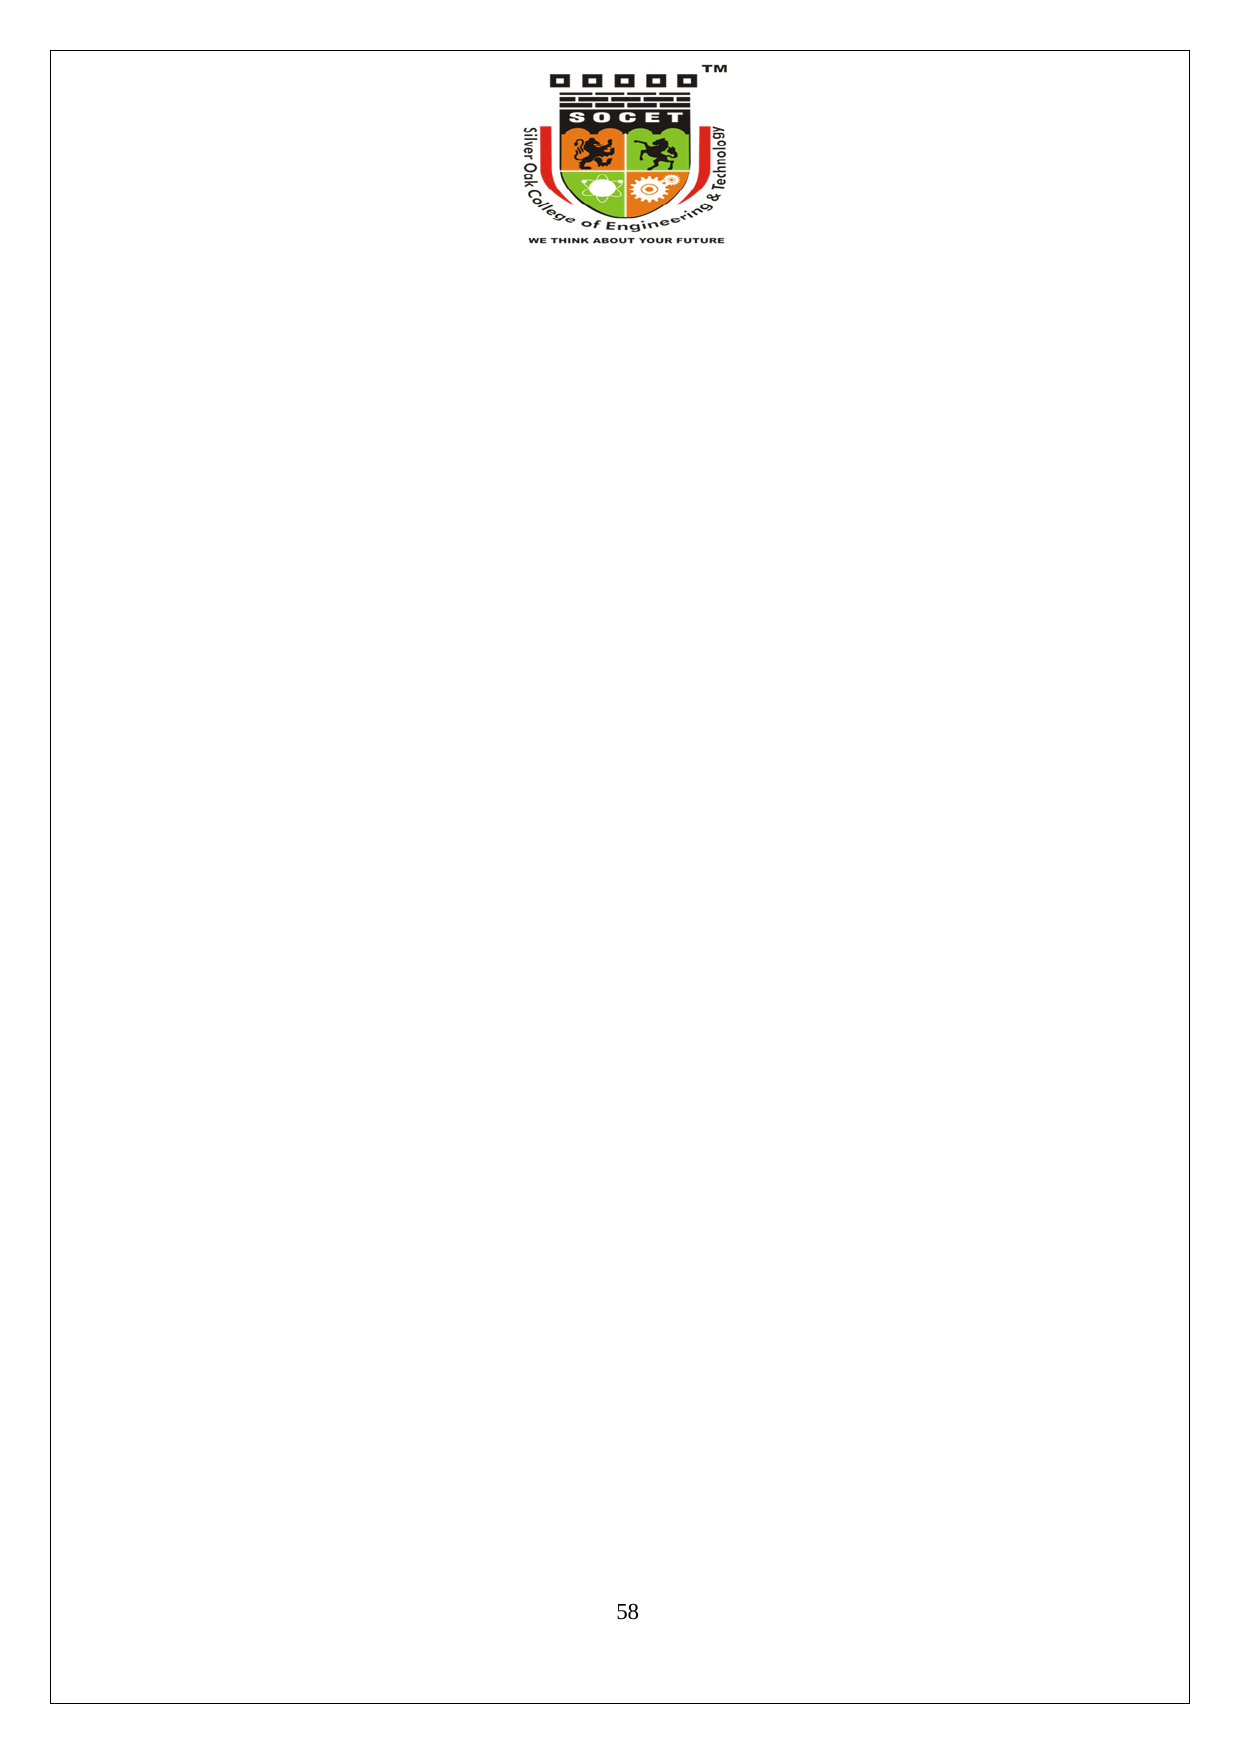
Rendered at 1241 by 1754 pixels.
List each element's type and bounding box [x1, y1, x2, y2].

picture [514, 58, 740, 248]
